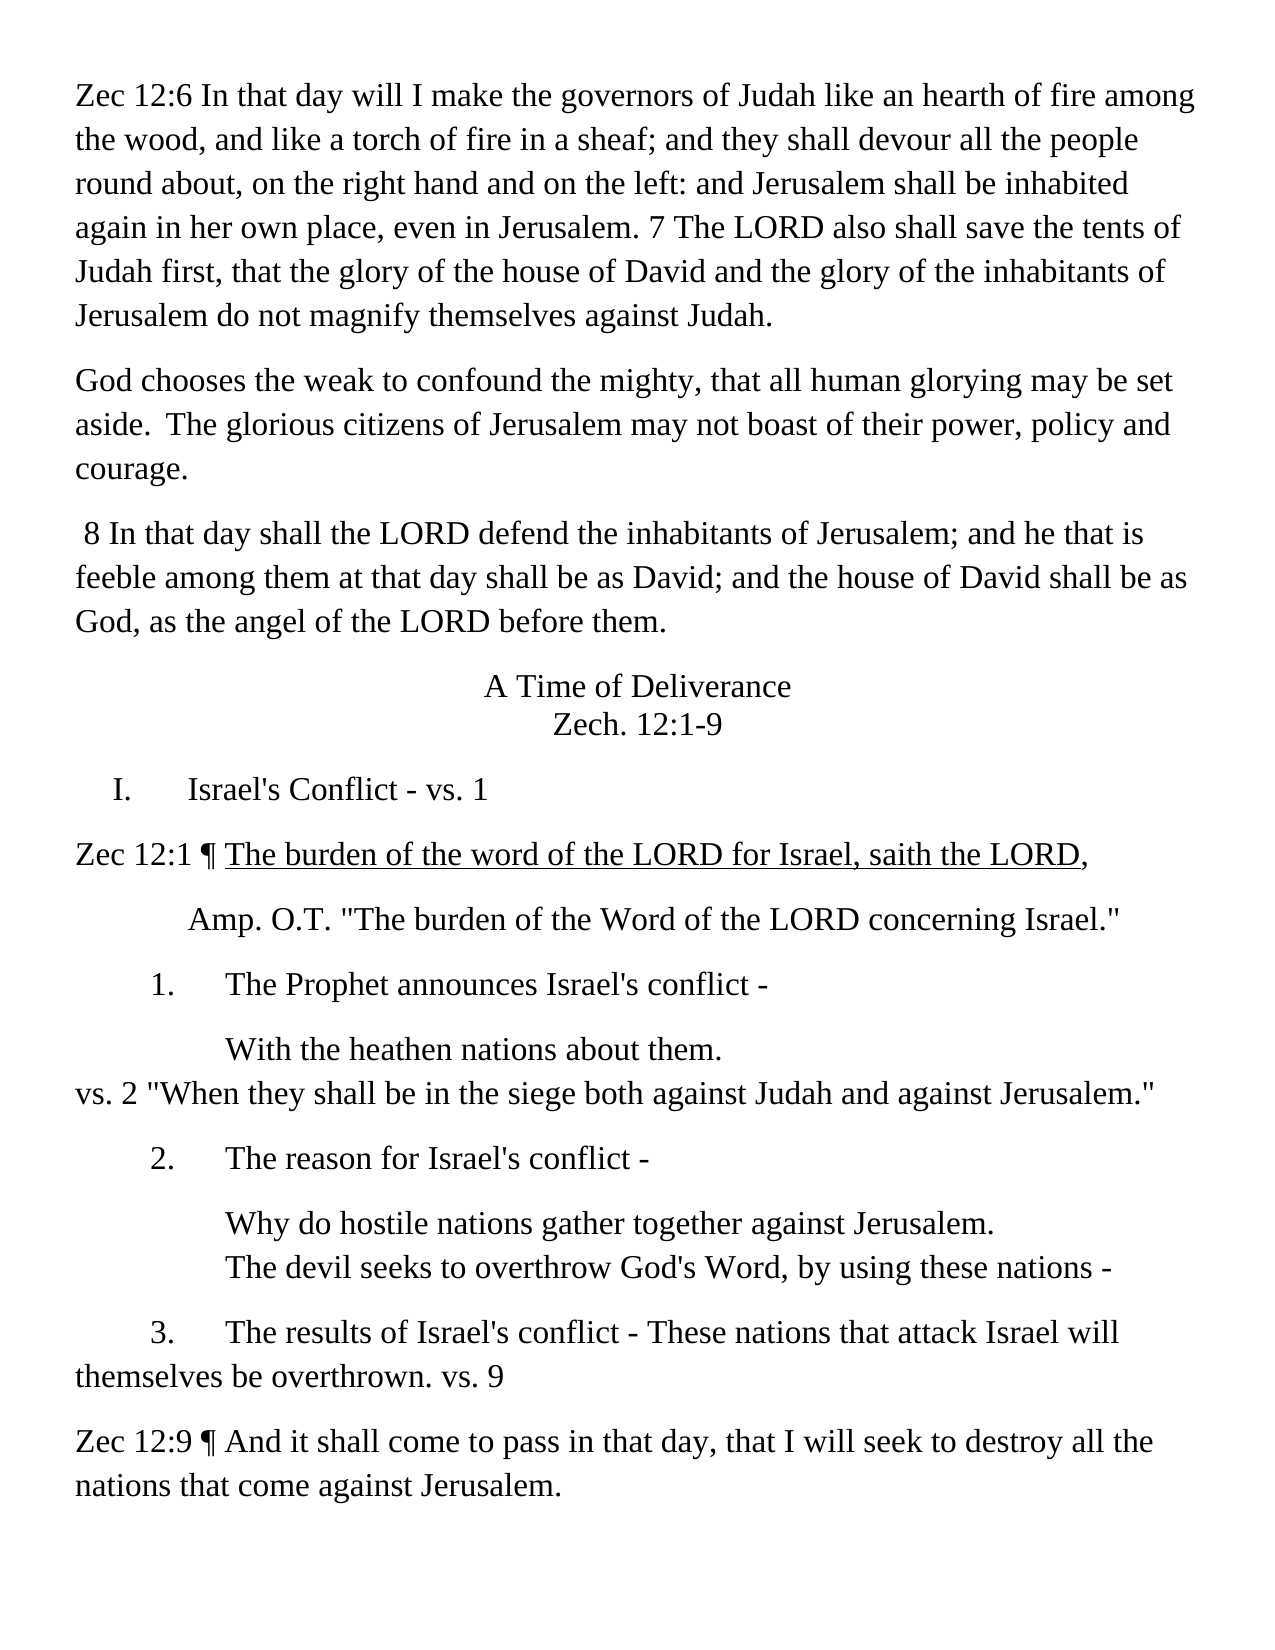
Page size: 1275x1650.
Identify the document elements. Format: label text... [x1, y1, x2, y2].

text God chooses the weak to confound the mighty, that all human glorying may be set aside. The glorious citizens of Jerusalem may not boast of their power, policy and courage. [75, 360, 1200, 487]
text Zec 12:1 ¶ The burden of the word of the LORD for Israel, saith the LORD, [75, 834, 1200, 873]
text Zech. 12:1-9 [75, 704, 1200, 743]
text Why do hostile nations gather together against Jerusalem. The devil seeks to overthrow God's Word, by using these nations - [225, 1203, 1200, 1285]
subtitle A Time of Deliverance [75, 666, 1200, 704]
list Israel's Conflict - vs. 1 [112, 769, 1200, 808]
text Zec 12:6 In that day will I make the governors of Judah like an hearth of fire among the wood, and like a torch of fire in a sheaf; and they shall devour all the people round about, on the right hand and on the left: and Jerusalem shall be inhabited again in her own place, even in Jerusalem. 7 The LORD also shall save the tents of Judah first, that the glory of the house of David and the glory of the inhabitants of Jerusalem do not magnify themselves against Judah. [75, 75, 1200, 334]
text Zec 12:9 ¶ And it shall come to pass in that day, that I will seek to destroy all the nations that come against Jerusalem. [75, 1421, 1200, 1503]
text 1. The Prophet announces Israel's conflict - [75, 964, 1200, 1002]
list Amp. O.T. "The burden of the Word of the LORD concerning Israel." [187, 899, 1200, 938]
text 3. The results of Israel's conflict - These nations that attack Israel will themselves be overthrown. vs. 9 [75, 1312, 1200, 1394]
text 8 In that day shall the LORD defend the inhabitants of Jerusalem; and he that is feeble among them at that day shall be as David; and the house of David shall be as God, as the angel of the LORD before them. [75, 513, 1200, 640]
text With the heathen nations about them. vs. 2 "When they shall be in the siege both against Judah and against Jerusalem." [75, 1029, 1200, 1111]
text 2. The reason for Israel's conflict - [75, 1138, 1200, 1176]
